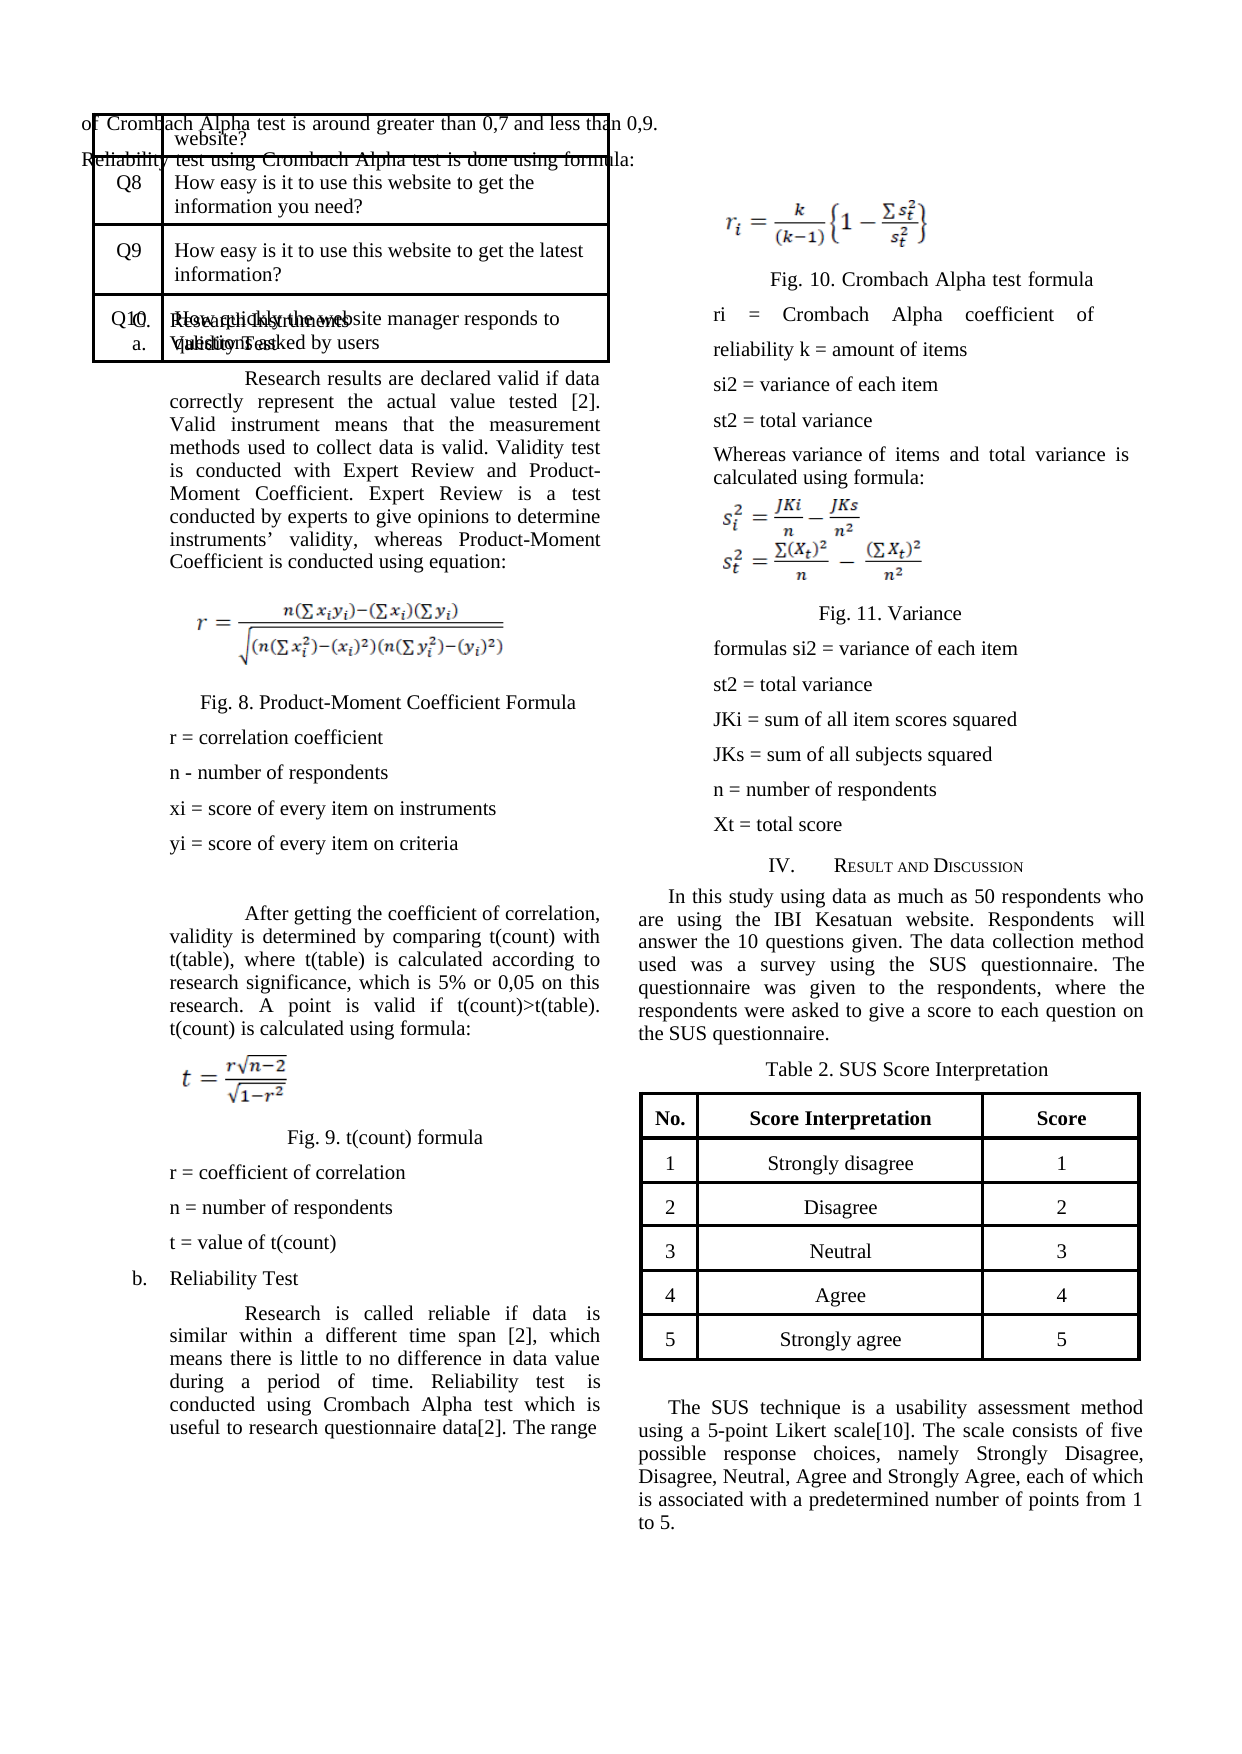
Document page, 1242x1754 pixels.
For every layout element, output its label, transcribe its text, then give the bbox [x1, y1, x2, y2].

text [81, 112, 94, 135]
picture [722, 499, 922, 580]
table_cell Strongly agree [699, 1316, 981, 1358]
text Research results are declared valid if data correctly represent the actual value tested [2]. Valid instrument means that the measurement methods used to collect data is valid. Validity test is conducted with Expert Review and Product-Moment Coefficient. Expert Review is a test conducted by experts to give opinions to determine instruments’ validity, whereas Product-Moment Coefficient is conducted using equation: [169, 367, 601, 573]
text n = number of respondents t = value of t(count) [169, 1195, 395, 1254]
text Table 2. SUS Score Interpretation [765, 1057, 1212, 1081]
table_cell 2 [643, 1184, 696, 1224]
table_cell 4 [643, 1272, 696, 1313]
table_header Score Interpretation [699, 1095, 981, 1136]
table_cell 1 [643, 1140, 696, 1181]
text Reliability test using Crombach Alpha test is done using formula: [164, 158, 607, 171]
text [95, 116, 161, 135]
text The SUS technique is a usability assessment method using a 5-point Likert scale[10]. The scale consists of five possible response choices, namely Strongly Disagree, Disagree, Neutral, Agree and Strongly Agree, each of which is associated with a predetermined number of points from 1 to 5. [638, 1396, 1144, 1534]
table_cell Agree [699, 1272, 981, 1313]
table_header Score [984, 1095, 1137, 1136]
list Research Instruments [164, 308, 601, 332]
text xi = score of every item on instruments yi = score of every item on criteria [169, 796, 507, 855]
list Reliability Test [132, 1265, 601, 1289]
text Research is called reliable if data is similar within a different time span [2], which means there is little to no difference in data value during a period of time. Reliability test is conducted using Crombach Alpha test which is useful to research questionnaire data[2]. The range [169, 1302, 601, 1439]
text After getting the coefficient of correlation, validity is determined by comparing t(count) with t(table), where t(table) is calculated according to research significance, which is 5% or 0,05 on this research. A point is valid if t(count)>t(table). t(count) is calculated using formula: [169, 902, 601, 1039]
text Fig. 9. t(count) formula r = coefficient of correlation [169, 1125, 485, 1184]
table_cell 5 [984, 1316, 1137, 1358]
text n - number of respondents [169, 760, 601, 784]
table_cell Neutral [699, 1227, 981, 1268]
table_cell Disagree [699, 1184, 981, 1224]
table_cell 4 [984, 1272, 1137, 1313]
table_cell 1 [984, 1140, 1137, 1181]
list RESULT AND DISCUSSION [768, 852, 1212, 877]
text JKi = sum of all item scores squared JKs = sum of all subjects squared [713, 707, 1039, 766]
table_cell 3 [643, 1227, 696, 1268]
list Validity Test [164, 332, 601, 355]
picture [197, 603, 504, 665]
table_cell Strongly disagree [699, 1140, 981, 1181]
text Fig. 11. Variance formulas si2 = variance of each item [713, 601, 1039, 660]
text Fig. 10. Crombach Alpha test formula ri = Crombach Alpha coefficient of reliability k = amount of items [713, 195, 1094, 361]
table_cell 5 [643, 1316, 696, 1358]
text In this study using data as much as 50 respondents who are using the IBI Kesatuan website. Respondents will answer the 10 questions given. The data collection method used was a survey using the SUS questionnaire. The questionnaire was given to the respondents, where the respondents were asked to give a score to each question on the SUS questionnaire. [638, 885, 1145, 1045]
table_header No. [643, 1095, 696, 1136]
text si2 = variance of each item st2 = total variance [713, 372, 941, 432]
text Fig. 8. Product-Moment Coefficient Formula r = correlation coefficient [169, 690, 577, 749]
text Reliability test using Crombach Alpha test is done using formula: [610, 148, 1168, 171]
picture [182, 1055, 287, 1103]
table_cell 2 [984, 1184, 1137, 1224]
text n = number of respondents Xt = total score [713, 777, 941, 836]
picture [725, 200, 928, 247]
table_cell 3 [984, 1227, 1137, 1268]
text Whereas variance of items and total variance is calculated using formula: [713, 444, 1211, 489]
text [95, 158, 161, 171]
text st2 = total variance [713, 671, 1212, 696]
text of Crombach Alpha test is around greater than 0,7 and less than 0,9. [610, 112, 1168, 135]
text of Crombach Alpha test is around greater than 0,7 and less than 0,9. [164, 116, 607, 135]
